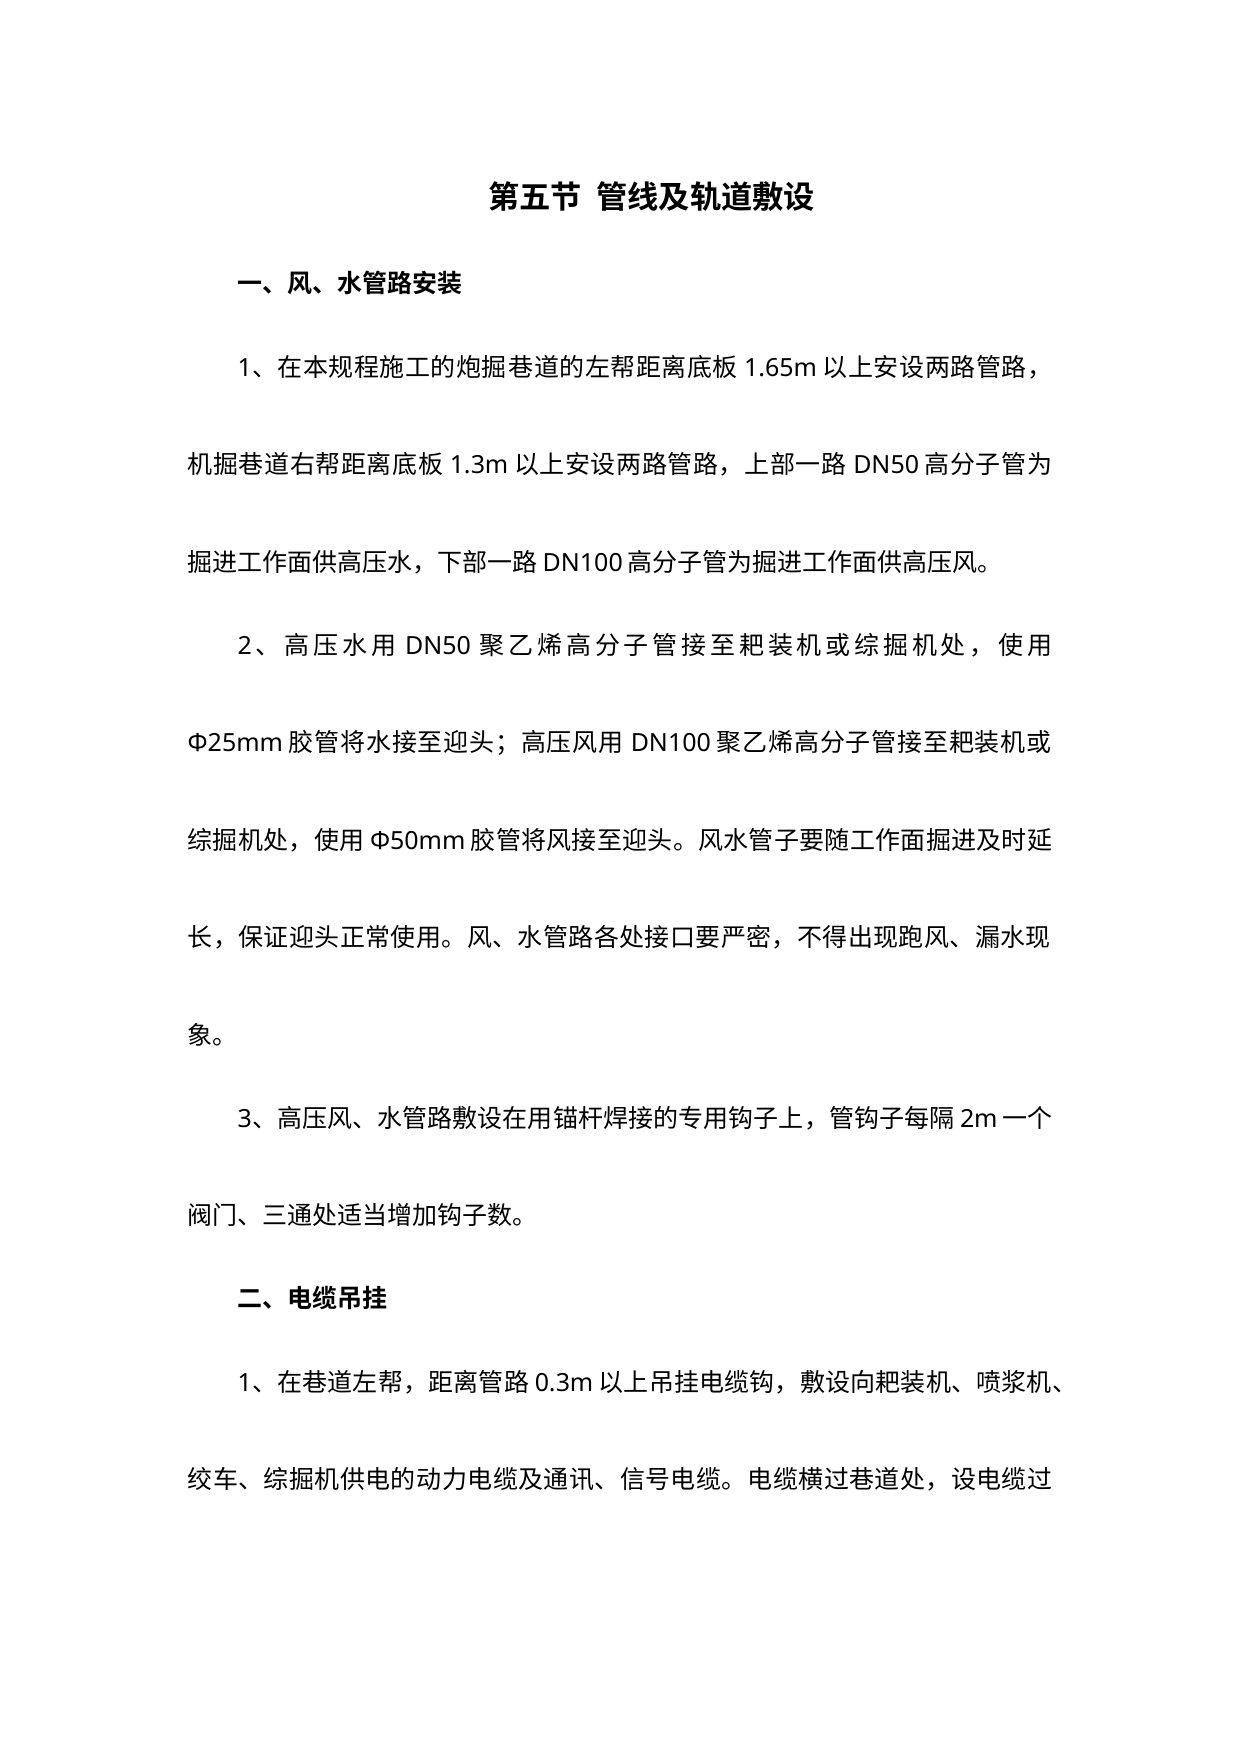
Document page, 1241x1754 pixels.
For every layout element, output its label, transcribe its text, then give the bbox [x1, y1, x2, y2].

text 2、高压水用DN50聚乙烯高分子管接至耙装机或综掘机处，使用Ф胶管将水接至迎头；高压风用DN100聚乙烯高分子管接至耙装机或综掘机处，使用Ф胶管将风接至迎头。风水管子要随工作面掘进及时延长，保证迎头正常使用。风、水管路各处接口要严密，不得出现跑风、漏水现象。 [187, 611, 1053, 1066]
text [187, 1348, 1053, 1510]
subtitle 第五节 管线及轨道敷设 [187, 162, 1053, 227]
text 二、电缆吊挂 [187, 1264, 1053, 1329]
text 一、风、水管路安装 [187, 249, 1053, 314]
text 1、在本规程施工的炮掘巷道的左帮距离底板以上安设两路管路，机掘巷道右帮距离底板以上安设两路管路，上部一路DN50高分子管为掘进工作面供高压水，下部一路DN100高分子管为掘进工作面供高压风。 [187, 333, 1053, 593]
text 3、高压风、水管路敷设在用锚杆焊接的专用钩子上，管钩子每隔一个，阀门、三通处适当增加钩子数。 [187, 1084, 1053, 1246]
